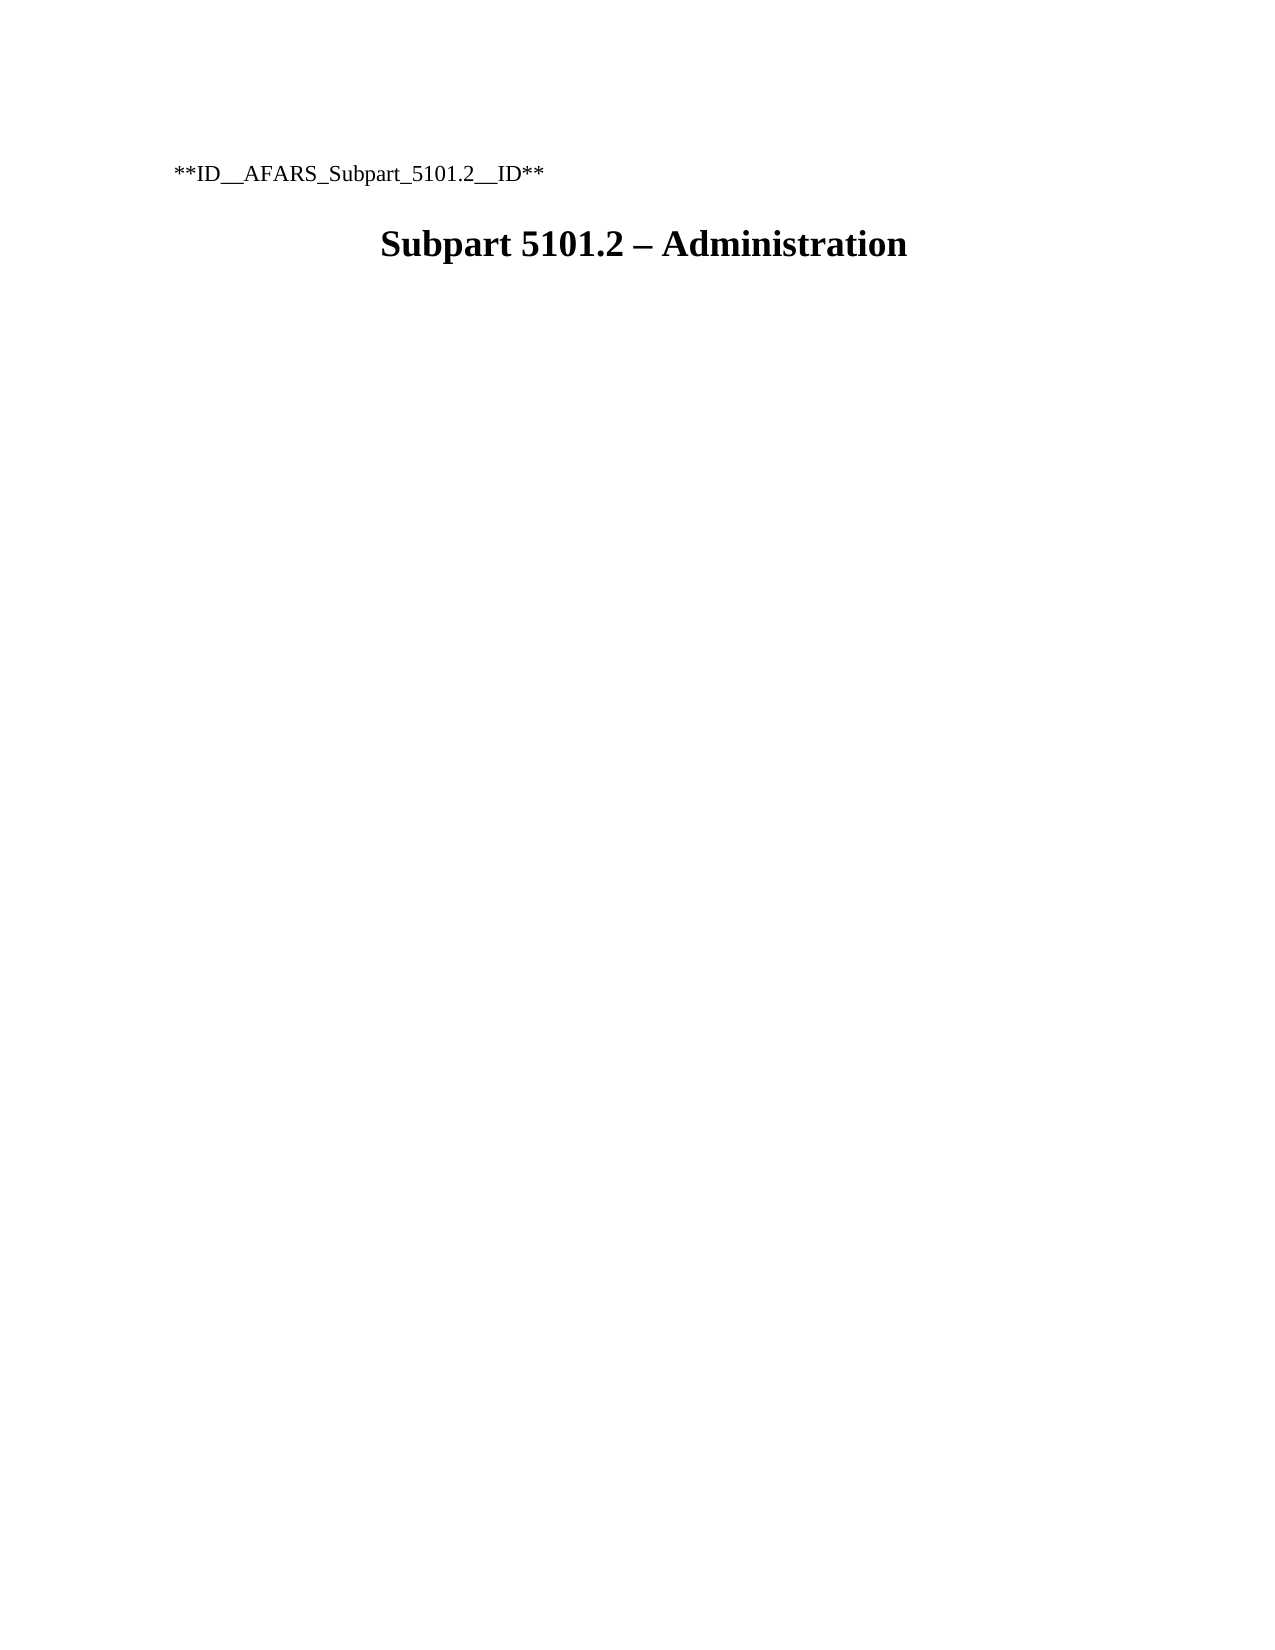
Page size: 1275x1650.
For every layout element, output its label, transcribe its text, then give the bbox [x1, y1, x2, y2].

text **ID__AFARS_Subpart_5101.2__ID** [163, 150, 1135, 197]
subtitle Subpart 5101.2 – Administration [162, 222, 1125, 265]
